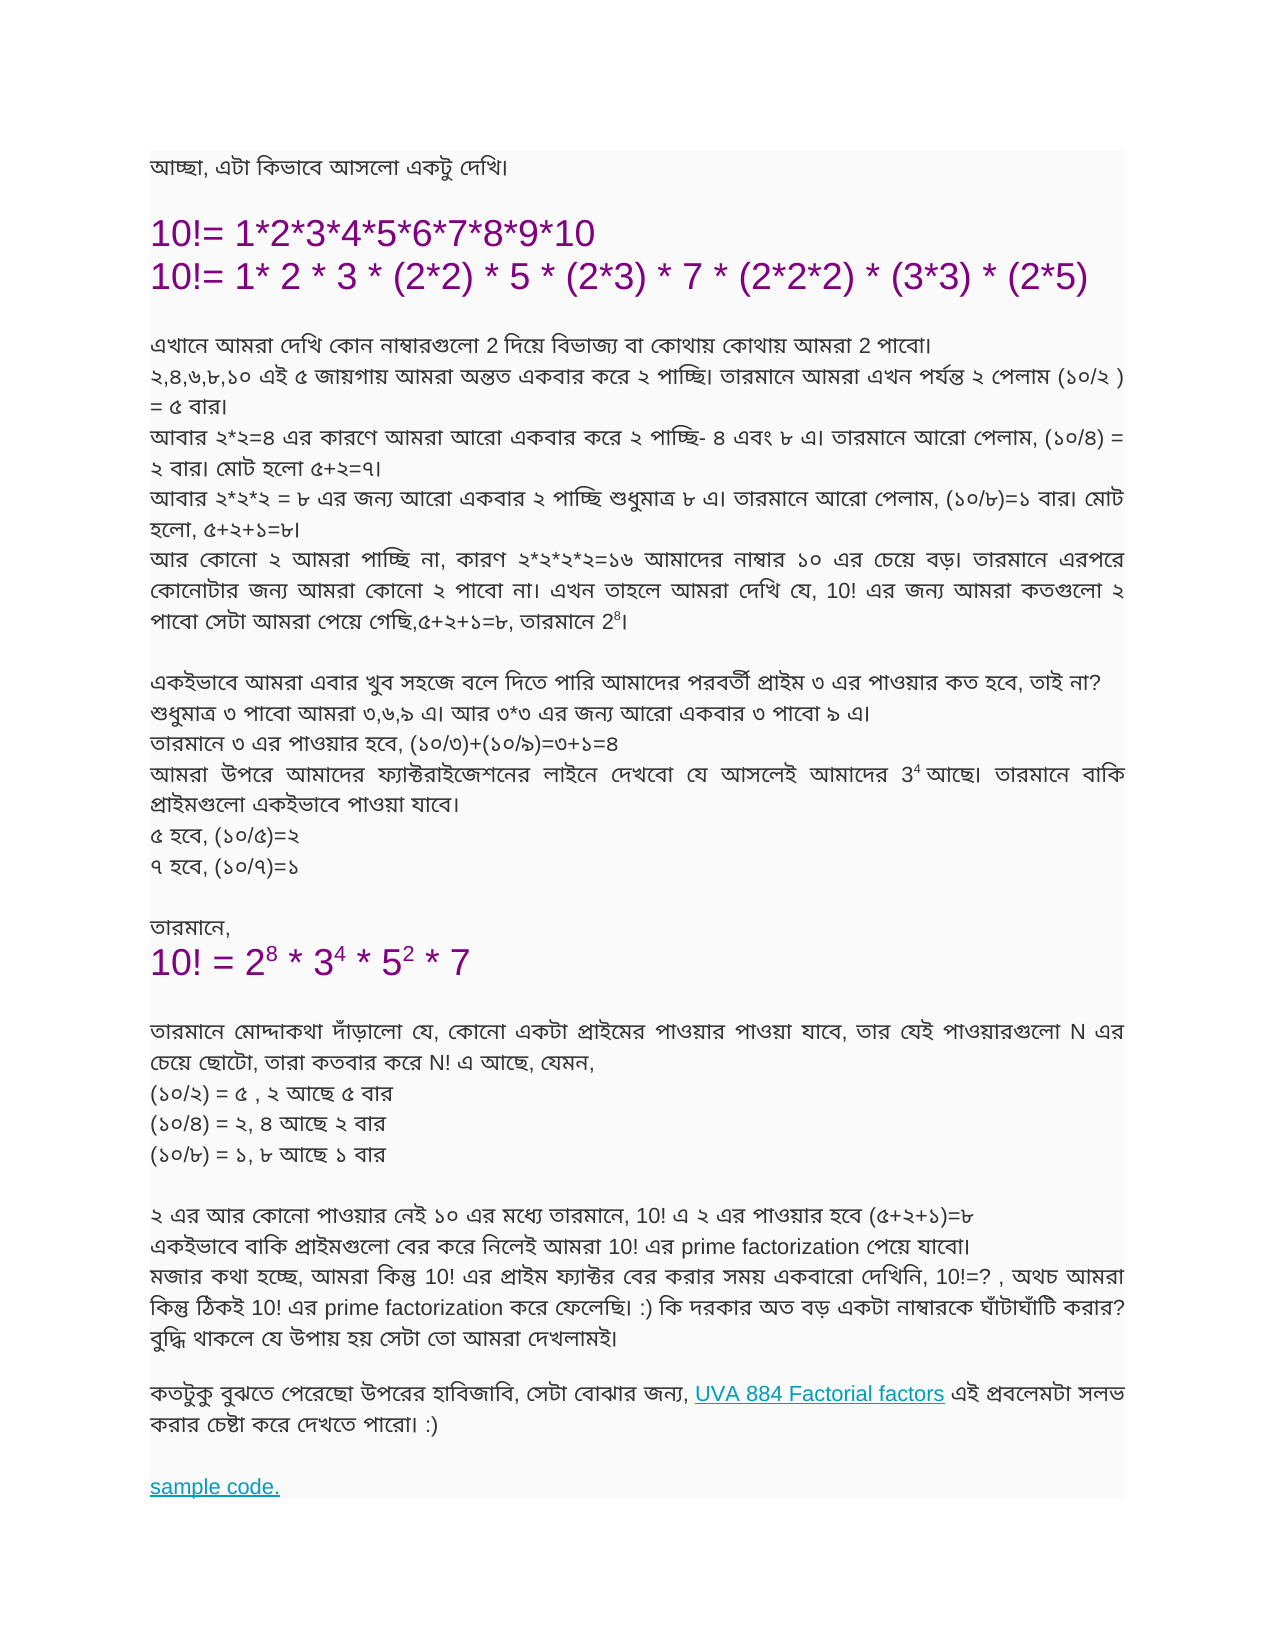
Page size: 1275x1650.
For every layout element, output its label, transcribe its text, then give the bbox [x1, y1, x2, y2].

text মজার কথা হচ্ছে, আমরা কিন্তু 10! এর প্রাইম ফ্যাক্টর বের করার সময় একবারো দেখিনি, 10!=? , অথচ আমরা কিন্তু ঠিকই 10! এর prime factorization করে ফেলেছি। :) কি দরকার অত বড় একটা নাম্বারকে ঘাঁটাঘাঁটি করার? বুদ্ধি থাকলে যে উপায় হয় সেটা তো আমরা দেখলামই। [150, 1259, 1125, 1351]
text 10!= 1* 2 * 3 * (2*2) * 5 * (2*3) * 7 * (2*2*2) * (3*3) * (2*5) [150, 254, 1125, 297]
text ২ এর আর কোনো পাওয়ার নেই ১০ এর মধ্যে তারমানে, 10! এ ২ এর পাওয়ার হবে (৫+২+১)=৮ [150, 1198, 1125, 1229]
text একইভাবে বাকি প্রাইমগুলো বের করে নিলেই আমরা 10! এর prime factorization পেয়ে যাবো। [150, 1229, 1125, 1259]
text কতটুকু বুঝতে পেরেছো উপরের হাবিজাবি, সেটা বোঝার জন্য, UVA 884 Factorial factors এই প্রবলেমটা সলভ করার চেষ্টা করে দেখতে পারো। :) [150, 1376, 1125, 1437]
text ৫ হবে, (১০/৫)=২ [150, 818, 1125, 849]
text আর কোনো ২ আমরা পাচ্ছি না, কারণ ২*২*২*২=১৬ আমাদের নাম্বার ১০ এর চেয়ে বড়। তারমানে এরপরে কোনোটার জন্য আমরা কোনো ২ পাবো না। এখন তাহলে আমরা দেখি যে, 10! এর জন্য আমরা কতগুলো ২ পাবো সেটা আমরা পেয়ে গেছি,৫+২+১=৮, তারমানে 28। [150, 542, 1125, 634]
text ২,৪,৬,৮,১০ এই ৫ জায়গায় আমরা অন্তত একবার করে ২ পাচ্ছি। তারমানে আমরা এখন পর্যন্ত ২ পেলাম (১০/২ ) = ৫ বার। [150, 359, 1125, 420]
text (১০/৪) = ২, ৪ আছে ২ বার [150, 1106, 1125, 1137]
text 10! = 28 * 34 * 52 * 7 [150, 941, 1125, 984]
text তারমানে মোদ্দাকথা দাঁড়ালো যে, কোনো একটা প্রাইমের পাওয়ার পাওয়া যাবে, তার যেই পাওয়ারগুলো N এর চেয়ে ছোটো, তারা কতবার করে N! এ আছে, যেমন, [150, 1014, 1125, 1076]
text (১০/২) = ৫ , ২ আছে ৫ বার [150, 1076, 1125, 1106]
text এখানে আমরা দেখি কোন নাম্বারগুলো 2 দিয়ে বিভাজ্য বা কোথায় কোথায় আমরা 2 পাবো। [150, 328, 1125, 359]
text (১০/৮) = ১, ৮ আছে ১ বার [150, 1137, 1125, 1167]
text তারমানে, [150, 910, 1125, 941]
text 10!= 1*2*3*4*5*6*7*8*9*10 [150, 211, 1125, 254]
text sample code. [150, 1468, 1125, 1499]
text ৭ হবে, (১০/৭)=১ [150, 849, 1125, 879]
text আমরা উপরে আমাদের ফ্যাক্টরাইজেশনের লাইনে দেখবো যে আসলেই আমাদের 34 আছে। তারমানে বাকি প্রাইমগুলো একইভাবে পাওয়া যাবে। [150, 757, 1125, 818]
text আবার ২*২=৪ এর কারণে আমরা আরো একবার করে ২ পাচ্ছি- ৪ এবং ৮ এ। তারমানে আরো পেলাম, (১০/৪) = ২ বার। মোট হলো ৫+২=৭। [150, 420, 1125, 481]
text আচ্ছা, এটা কিভাবে আসলো একটু দেখি। [150, 150, 1125, 181]
text শুধুমাত্র ৩ পাবো আমরা ৩,৬,৯ এ। আর ৩*৩ এর জন্য আরো একবার ৩ পাবো ৯ এ। [150, 696, 1125, 726]
text আবার ২*২*২ = ৮ এর জন্য আরো একবার ২ পাচ্ছি শুধুমাত্র ৮ এ। তারমানে আরো পেলাম, (১০/৮)=১ বার। মোট হলো, ৫+২+১=৮। [150, 481, 1125, 542]
text তারমানে ৩ এর পাওয়ার হবে, (১০/৩)+(১০/৯)=৩+১=৪ [150, 726, 1125, 757]
text একইভাবে আমরা এবার খুব সহজে বলে দিতে পারি আমাদের পরবর্তী প্রাইম ৩ এর পাওয়ার কত হবে, তাই না? [150, 665, 1125, 696]
